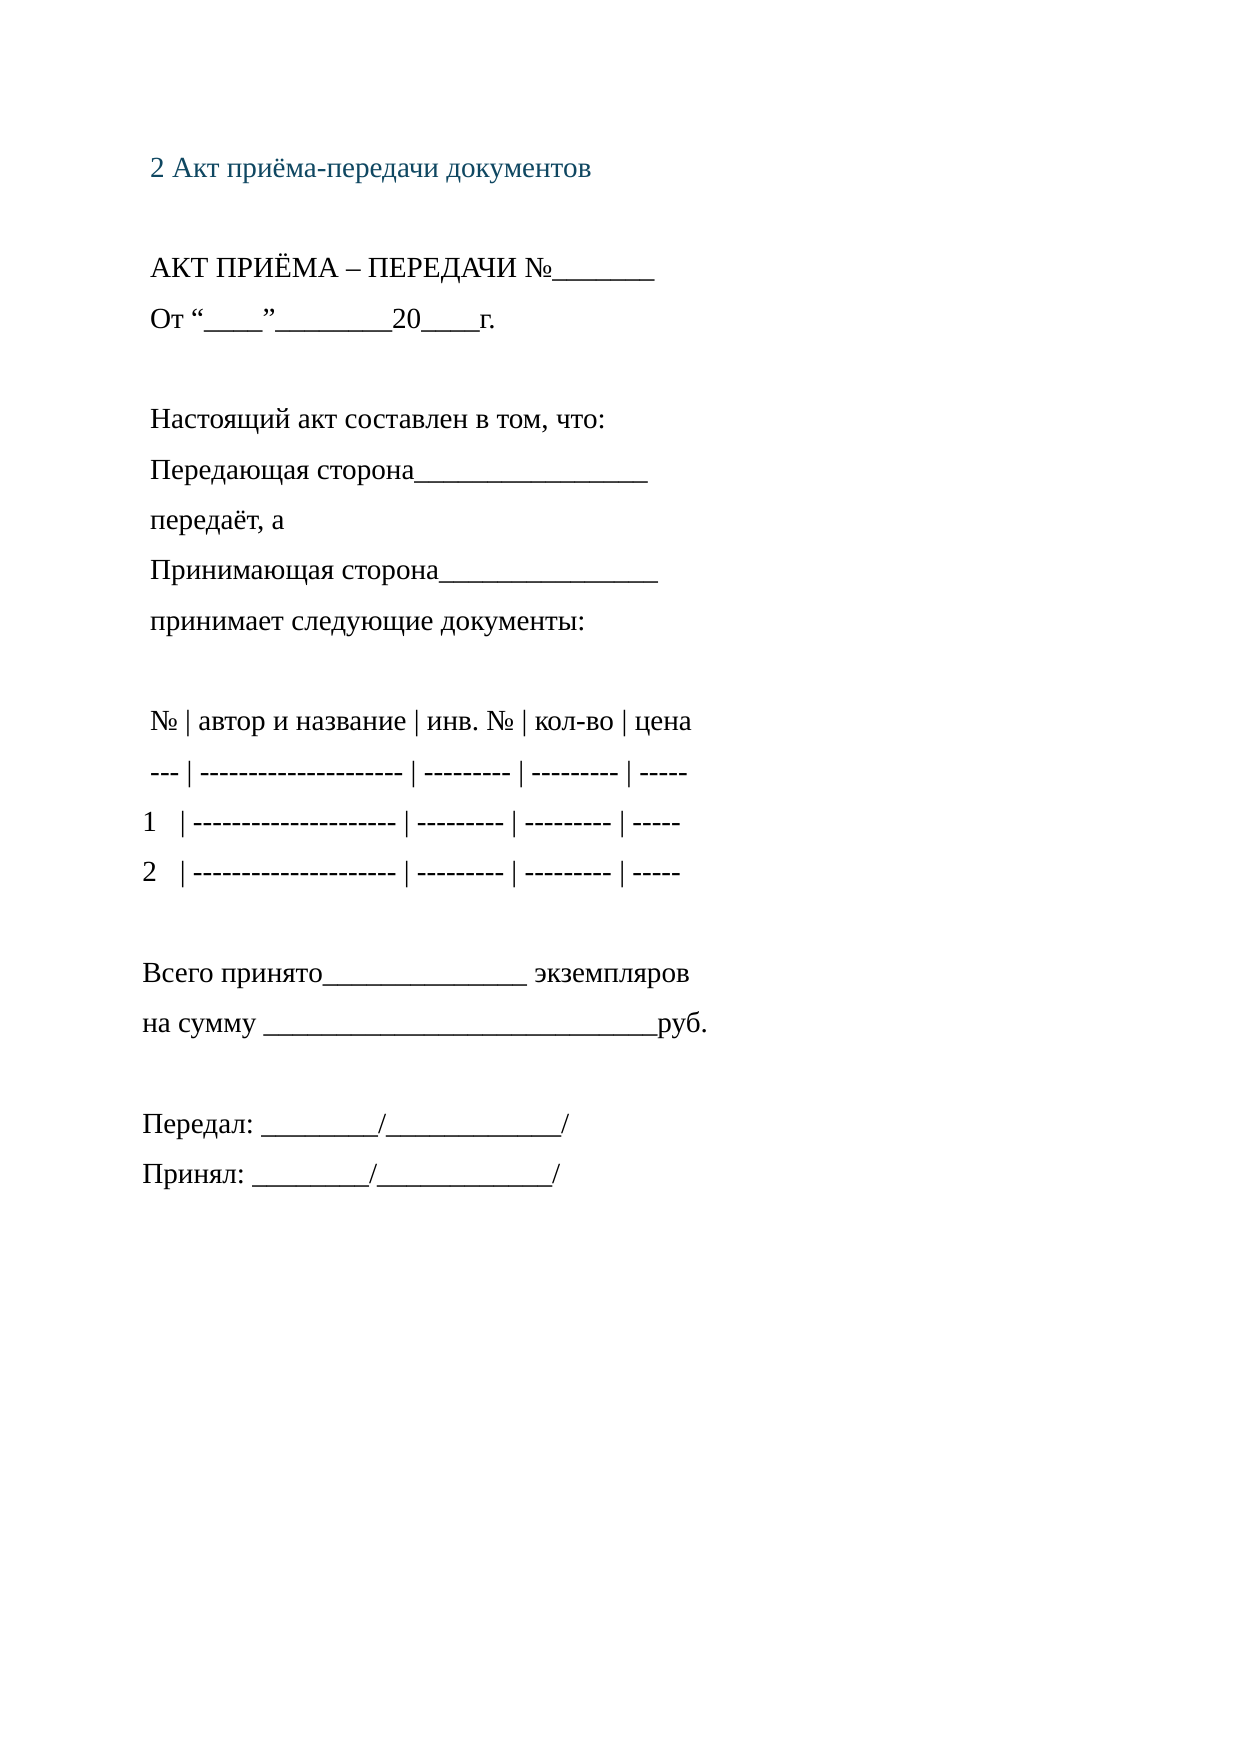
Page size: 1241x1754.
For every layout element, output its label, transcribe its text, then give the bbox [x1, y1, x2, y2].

list | --------------------- | --------- | --------- | ----- [142, 804, 1090, 838]
text АКТ ПРИЁМА – ПЕРЕДАЧИ №_______ [150, 251, 1090, 284]
list | --------------------- | --------- | --------- | ----- [142, 854, 1090, 888]
text принимает следующие документы: [150, 603, 1090, 636]
text Принимающая сторона_______________ [150, 552, 1090, 586]
text Настоящий акт составлен в том, что: [150, 402, 1090, 435]
subtitle 2 Акт приёма-передачи документов [150, 150, 1090, 183]
text От “____”________20____г. [150, 301, 1090, 334]
text Передал: ________/____________/ [142, 1106, 1090, 1139]
text Передающая сторона________________ [150, 452, 1090, 485]
text --- | --------------------- | --------- | --------- | ----- [150, 754, 1090, 787]
text Принял: ________/____________/ [142, 1156, 1090, 1190]
text Всего принято______________ экземпляров [142, 955, 1090, 988]
text передаёт, а [150, 502, 1090, 536]
text № | автор и название | инв. № | кол-во | цена [150, 703, 1090, 737]
text на сумму ___________________________руб. [142, 1005, 1090, 1039]
